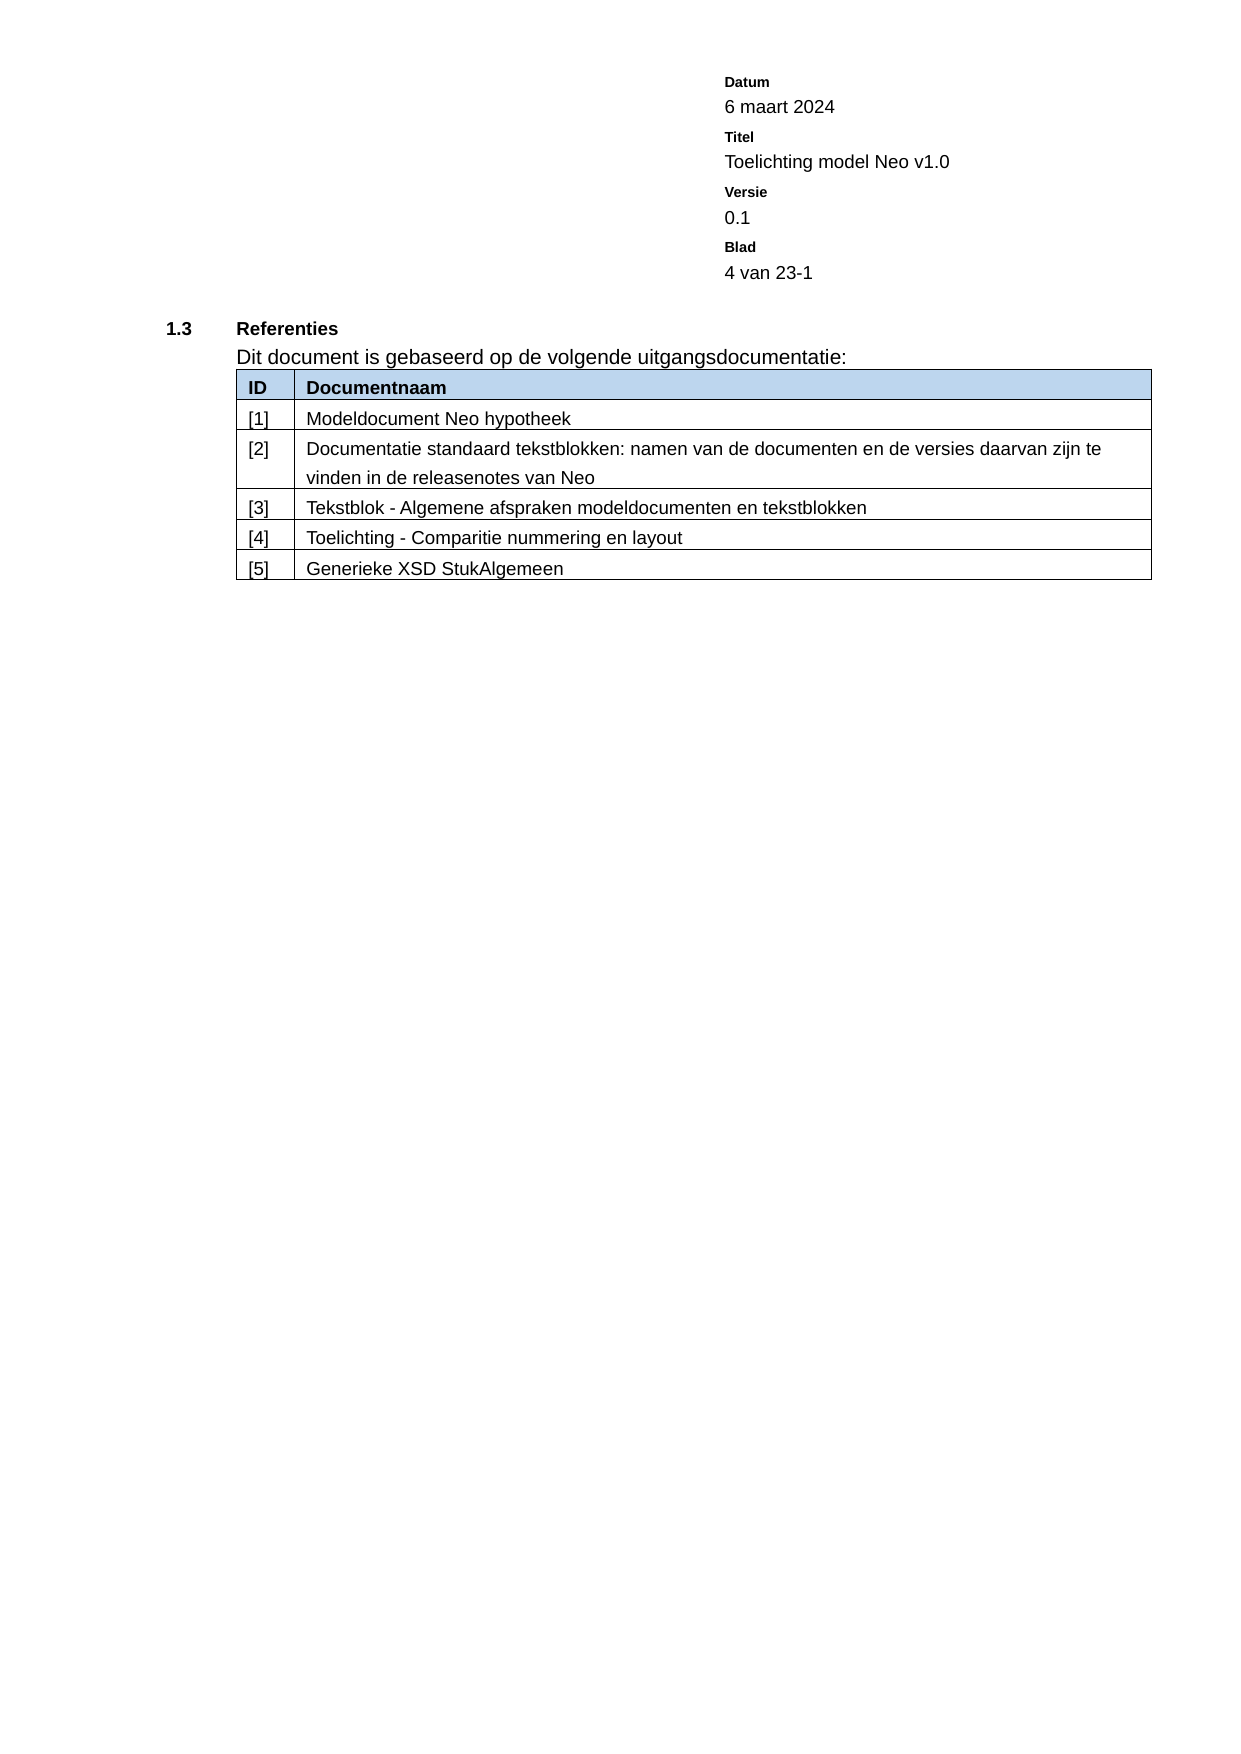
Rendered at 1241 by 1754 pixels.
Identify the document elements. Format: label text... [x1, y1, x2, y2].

table_cell Tekstblok - Algemene afspraken modeldocumenten en tekstblokken [295, 489, 1151, 518]
table_cell [3] [237, 489, 294, 518]
table_cell [2] [237, 430, 294, 488]
table_cell Toelichting - Comparitie nummering en layout [295, 520, 1151, 549]
text Dit document is gebaseerd op de volgende uitgangsdocumentatie: [236, 339, 1081, 368]
subtitle Referenties [192, 310, 1081, 339]
table_cell Documentatie standaard tekstblokken: namen van de documenten en de versies daarvan zijn te vinden in de releasenotes van Neo [295, 430, 1151, 488]
table_cell [1] [237, 400, 294, 429]
table_cell [4] [237, 520, 294, 549]
table_header ID [237, 370, 294, 399]
table_cell Generieke XSD StukAlgemeen [295, 550, 1151, 579]
table_cell [5] [237, 550, 294, 579]
table_header Documentnaam [295, 370, 1151, 399]
table_cell Modeldocument Neo hypotheek [295, 400, 1151, 429]
